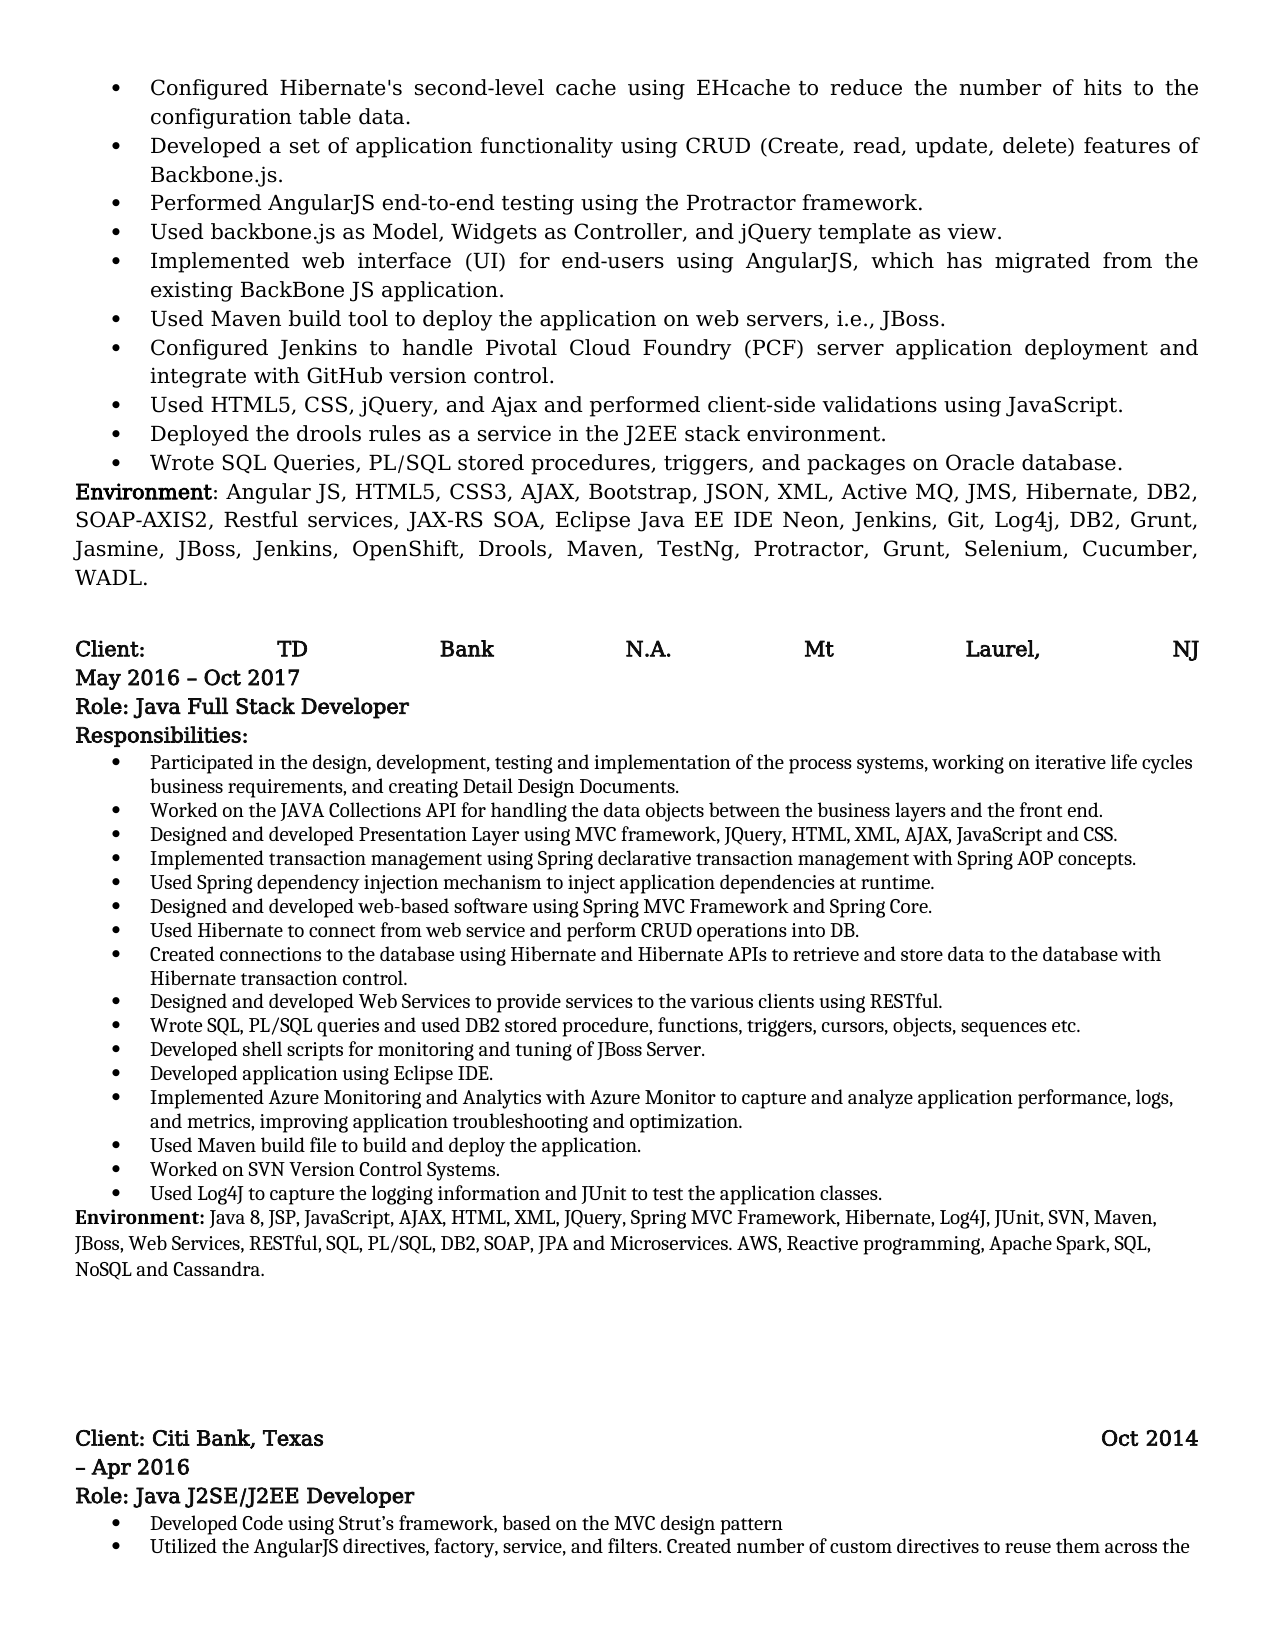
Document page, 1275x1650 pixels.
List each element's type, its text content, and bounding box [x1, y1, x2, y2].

text Client: Citi Bank, Texas Oct 2014 – Apr 2016 [75, 1425, 1200, 1479]
list Wrote SQL, PL/SQL queries and used DB2 stored procedure, functions, triggers, cursors, objects, sequences etc. [112, 1014, 1200, 1038]
list Used Log4J to capture the logging information and JUnit to test the application classes. [112, 1182, 1200, 1206]
text Role: Java Full Stack Developer [75, 693, 1200, 718]
list Worked on the JAVA Collections API for handling the data objects between the business layers and the front end. [112, 798, 1200, 822]
list Developed shell scripts for monitoring and tuning of JBoss Server. [112, 1038, 1200, 1062]
text Responsibilities: [75, 722, 1200, 747]
list Created connections to the database using Hibernate and Hibernate APIs to retrieve and store data to the database with Hibernate transaction control. [112, 942, 1200, 990]
list Deployed the drools rules as a service in the J2EE stack environment. [112, 421, 1200, 446]
list Used Maven build file to build and deploy the application. [112, 1134, 1200, 1158]
text Environment: Java 8, JSP, JavaScript, AJAX, HTML, XML, JQuery, Spring MVC Framework, Hibernate, Log4J, JUnit, SVN, Maven, JBoss, Web Services, RESTful, SQL, PL/SQL, DB2, SOAP, JPA and Microservices. AWS, Reactive programming, Apache Spark, SQL, NoSQL and Cassandra. [75, 1206, 1200, 1281]
list Developed a set of application functionality using CRUD (Create, read, update, delete) features of Backbone.js. [112, 133, 1200, 186]
list Implemented transaction management using Spring declarative transaction management with Spring AOP concepts. [112, 846, 1200, 870]
text Role: Java J2SE/J2EE Developer [75, 1482, 1200, 1507]
list Designed and developed Web Services to provide services to the various clients using RESTful. [112, 990, 1200, 1014]
list Wrote SQL Queries, PL/SQL stored procedures, triggers, and packages on Oracle database. [112, 450, 1200, 475]
list Developed Code using Strut’s framework, based on the MVC design pattern [112, 1511, 1200, 1535]
list Used HTML5, CSS, jQuery, and Ajax and performed client-side validations using JavaScript. [112, 392, 1200, 417]
list Implemented Azure Monitoring and Analytics with Azure Monitor to capture and analyze application performance, logs, and metrics, improving application troubleshooting and optimization. [112, 1086, 1200, 1134]
list Designed and developed web-based software using Spring MVC Framework and Spring Core. [112, 894, 1200, 918]
text Client: TD Bank N.A. Mt Laurel, NJ May 2016 – Oct 2017 [75, 636, 1200, 689]
text Environment: Angular JS, HTML5, CSS3, AJAX, Bootstrap, JSON, XML, Active MQ, JMS, Hibernate, DB2, SOAP-AXIS2, Restful services, JAX-RS SOA, Eclipse Java EE IDE Neon, Jenkins, Git, Log4j, DB2, Grunt, Jasmine, JBoss, Jenkins, OpenShift, Drools, Maven, TestNg, Protractor, Grunt, Selenium, Cucumber, WADL. [75, 478, 1200, 590]
list Used Spring dependency injection mechanism to inject application dependencies at runtime. [112, 870, 1200, 894]
list Worked on SVN Version Control Systems. [112, 1158, 1200, 1182]
list Participated in the design, development, testing and implementation of the process systems, working on iterative life cycles business requirements, and creating Detail Design Documents. [112, 751, 1200, 798]
list Performed AngularJS end-to-end testing using the Protractor framework. [112, 190, 1200, 215]
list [112, 1535, 1200, 1559]
list Configured Jenkins to handle Pivotal Cloud Foundry (PCF) server application deployment and integrate with GitHub version control. [112, 334, 1200, 388]
list Used Hibernate to connect from web service and perform CRUD operations into DB. [112, 918, 1200, 942]
list Developed application using Eclipse IDE. [112, 1062, 1200, 1086]
list Used backbone.js as Model, Widgets as Controller, and jQuery template as view. [112, 219, 1200, 244]
list Configured Hibernate's second-level cache using EHcache to reduce the number of hits to the configuration table data. [112, 75, 1200, 129]
list Implemented web interface (UI) for end-users using AngularJS, which has migrated from the existing BackBone JS application. [112, 248, 1200, 302]
list Designed and developed Presentation Layer using MVC framework, JQuery, HTML, XML, AJAX, JavaScript and CSS. [112, 822, 1200, 846]
list Used Maven build tool to deploy the application on web servers, i.e., JBoss. [112, 306, 1200, 331]
